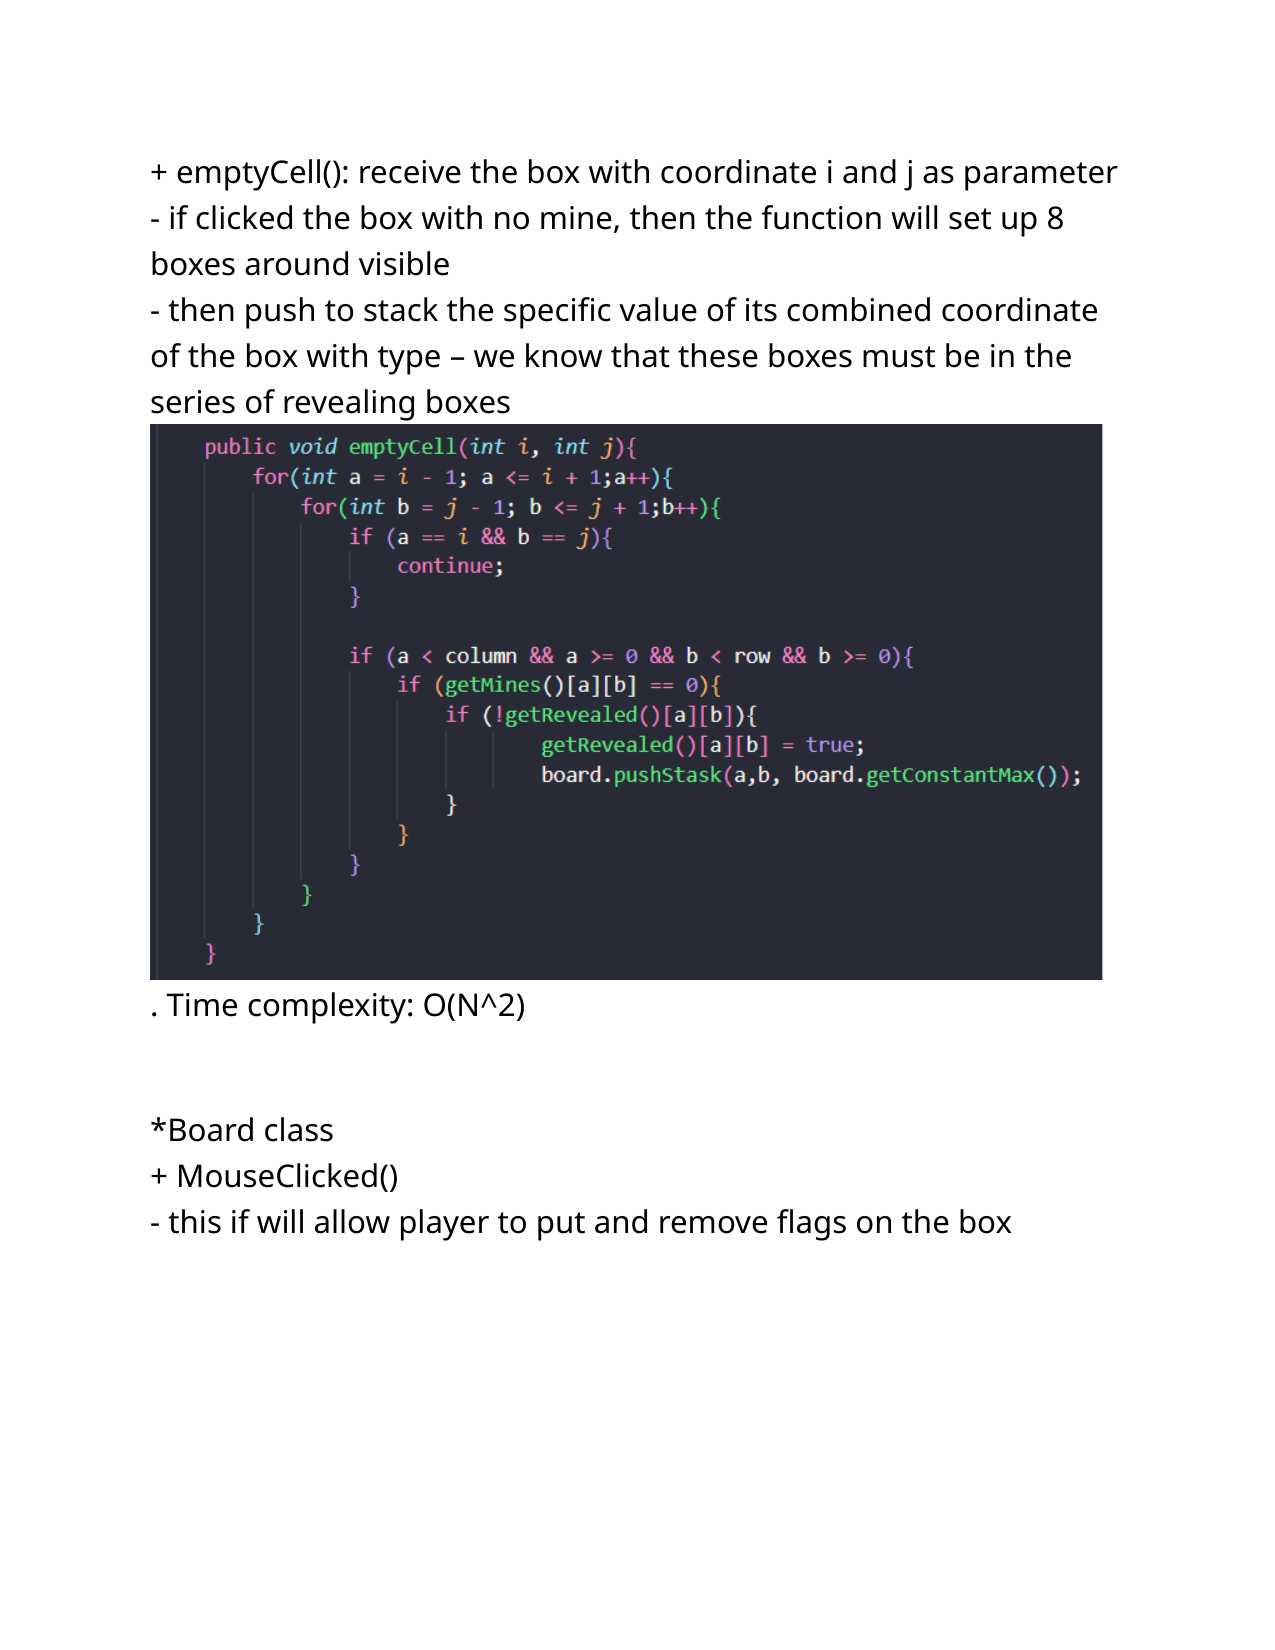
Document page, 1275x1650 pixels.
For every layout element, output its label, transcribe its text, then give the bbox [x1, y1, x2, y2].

picture [150, 424, 1103, 980]
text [150, 1108, 1125, 1243]
